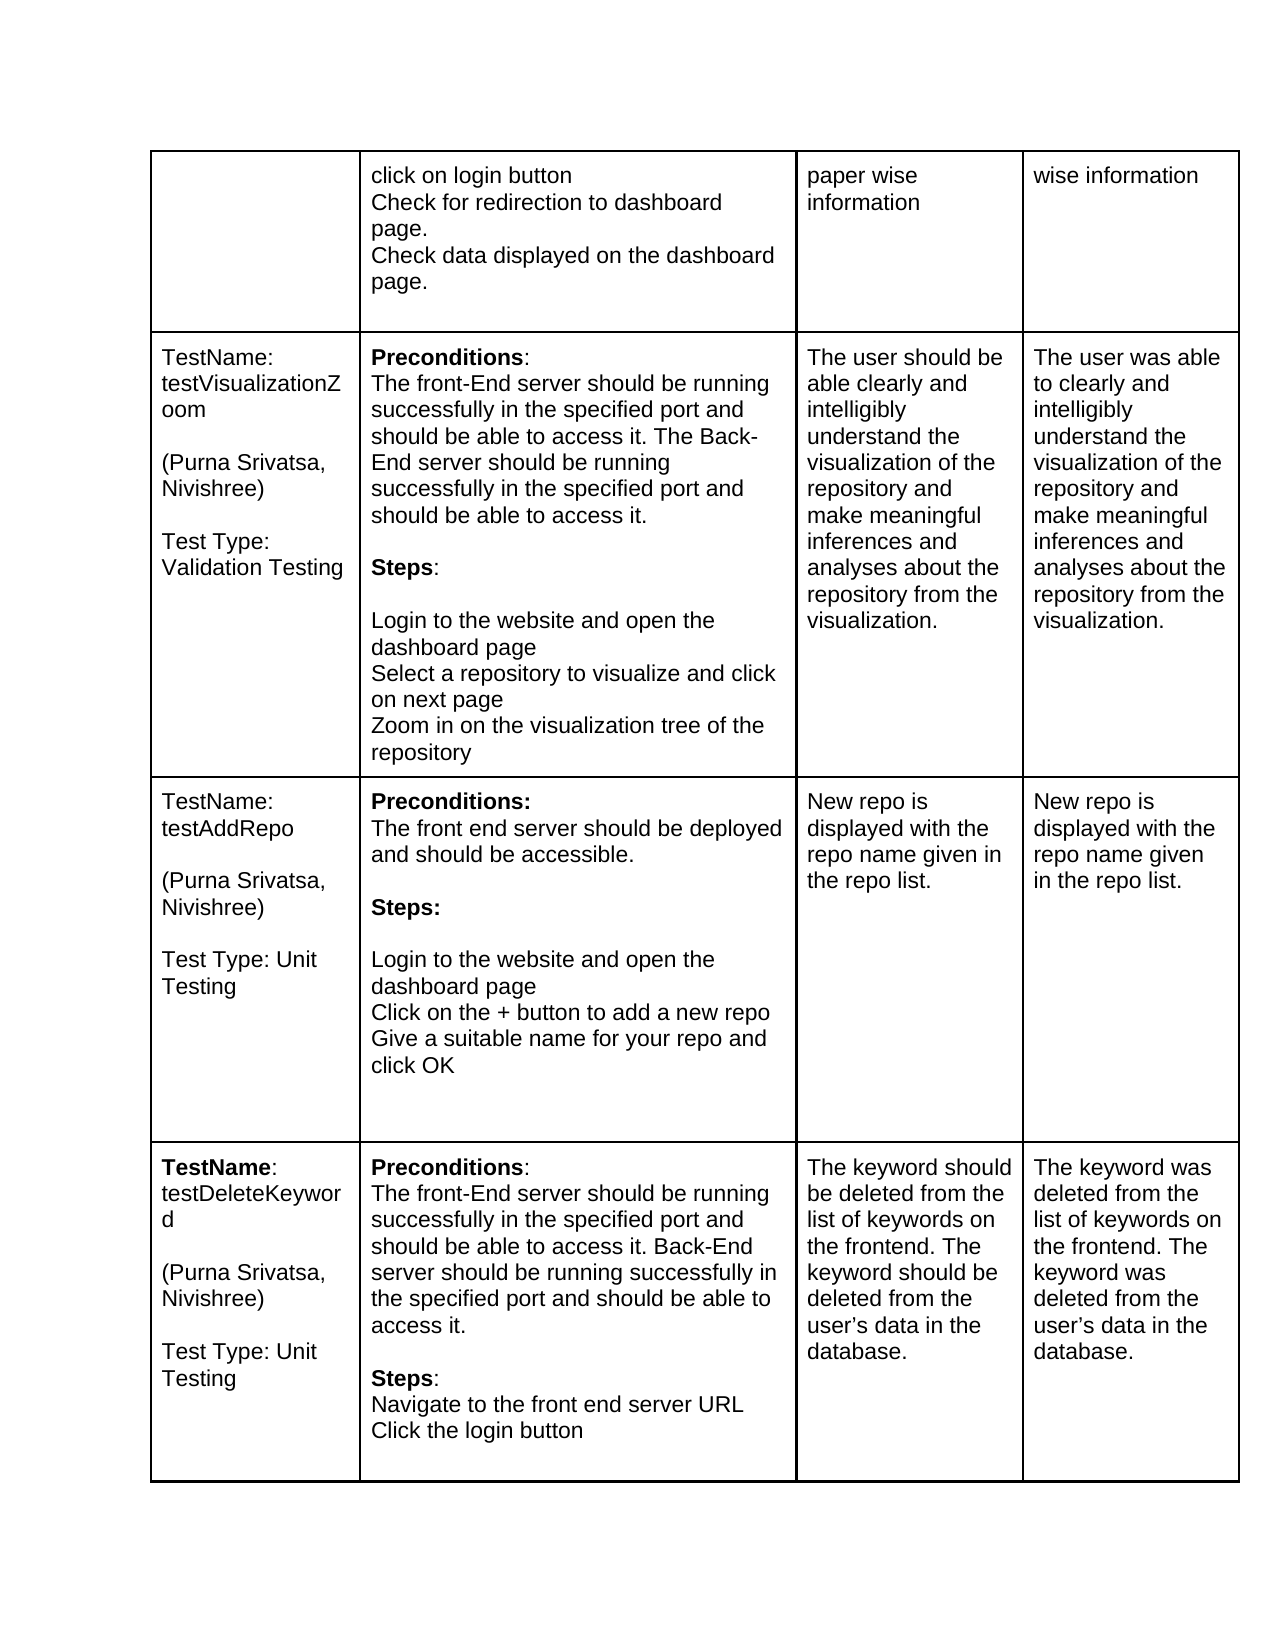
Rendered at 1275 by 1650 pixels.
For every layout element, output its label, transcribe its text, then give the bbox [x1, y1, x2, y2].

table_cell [798, 152, 1022, 331]
table_cell TestName: testAddRepo (Purna Srivatsa, Nivishree) Test Type: Unit Testing [152, 778, 359, 1141]
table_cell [361, 152, 795, 331]
table_cell New repo is displayed with the repo name given in the repo list. [798, 778, 1022, 1141]
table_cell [798, 1143, 1022, 1480]
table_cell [152, 1143, 359, 1480]
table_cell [152, 152, 359, 331]
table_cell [1024, 152, 1238, 331]
table_cell New repo is displayed with the repo name given in the repo list. [1024, 778, 1238, 1141]
table_cell Preconditions: The front-End server should be running successfully in the specified port and should be able to access it. The Back-End server should be running successfully in the specified port and should be able to access it. Steps: Login to the website and open the dashboard page Select a repository to visualize and click on next page Zoom in on the visualization tree of the repository [361, 333, 795, 776]
table_cell The user should be able clearly and intelligibly understand the visualization of the repository and make meaningful inferences and analyses about the repository from the visualization. [798, 333, 1022, 776]
table_cell Preconditions: The front end server should be deployed and should be accessible. Steps: Login to the website and open the dashboard page Click on the + button to add a new repo Give a suitable name for your repo and click OK [361, 778, 795, 1141]
table_cell The user was able to clearly and intelligibly understand the visualization of the repository and make meaningful inferences and analyses about the repository from the visualization. [1024, 333, 1238, 776]
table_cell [361, 1143, 795, 1480]
table_cell TestName: testVisualizationZoom (Purna Srivatsa, Nivishree) Test Type: Validation Testing [152, 333, 359, 776]
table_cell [1024, 1143, 1238, 1480]
